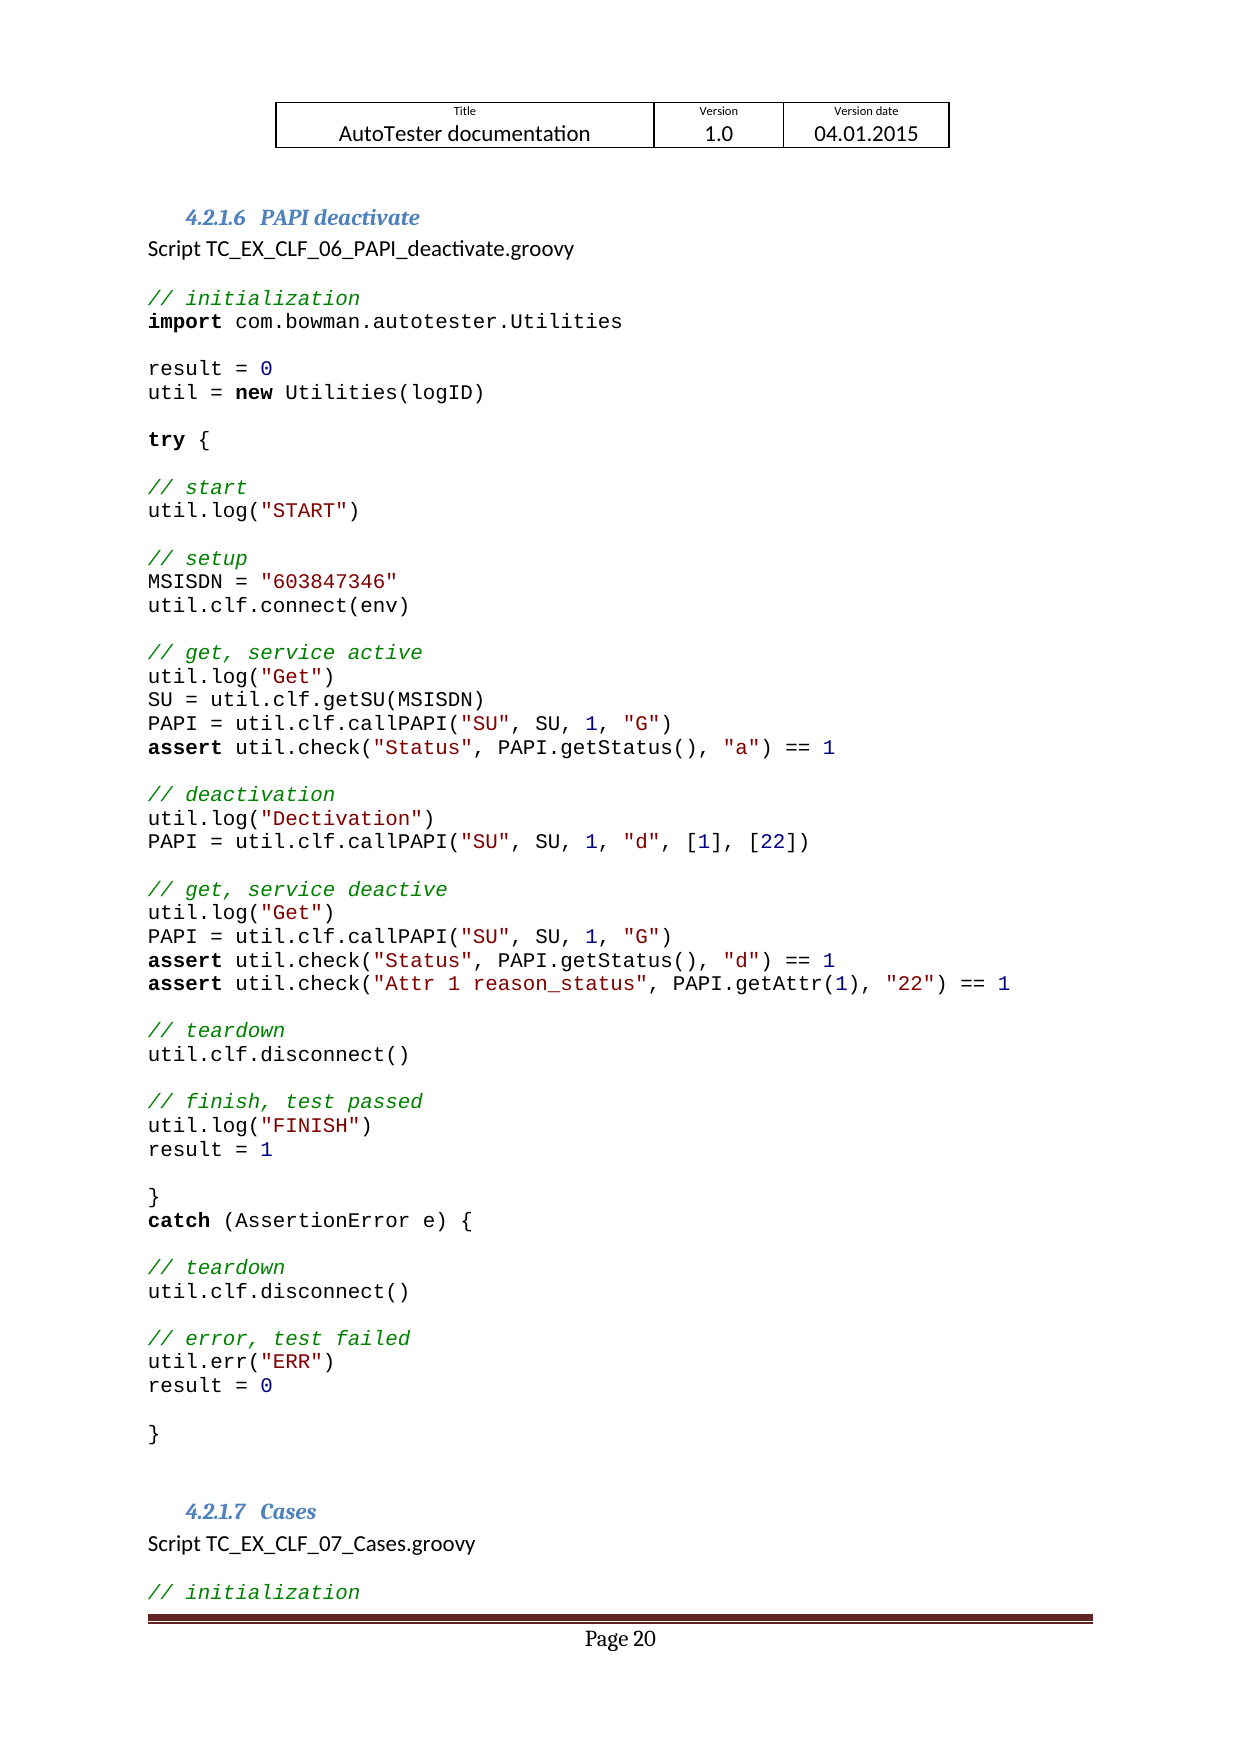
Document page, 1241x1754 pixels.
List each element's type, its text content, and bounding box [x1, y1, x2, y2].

text Script TC_EX_CLF_06_PAPI_deactivate.groovy [148, 234, 1093, 262]
text import com.bowman.autotester.Utilities [148, 311, 1093, 335]
text util = new Utilities(logID) [148, 382, 1093, 406]
text // initialization [148, 287, 1093, 311]
text // get, service active [148, 642, 1093, 666]
text util.err("ERR") [148, 1352, 1093, 1375]
text PAPI = util.clf.callPAPI("SU", SU, 1, "G") [148, 926, 1093, 949]
text util.log("Get") [148, 666, 1093, 689]
text catch (AssertionError e) { [148, 1210, 1093, 1233]
subtitle PAPI deactivate [185, 204, 1093, 231]
text } [148, 1422, 1093, 1446]
text assert util.check("Status", PAPI.getStatus(), "a") == 1 [148, 737, 1093, 760]
text util.clf.disconnect() [148, 1281, 1093, 1304]
text Script TC_EX_CLF_07_Cases.groovy [148, 1529, 1093, 1557]
text util.log("Get") [148, 902, 1093, 926]
text assert util.check("Status", PAPI.getStatus(), "d") == 1 [148, 949, 1093, 973]
text // start [148, 477, 1093, 500]
text } [148, 1186, 1093, 1210]
text // teardown [148, 1257, 1093, 1281]
text MSISDN = "603847346" [148, 571, 1093, 595]
text SU = util.clf.getSU(MSISDN) [148, 689, 1093, 713]
text util.log("FINISH") [148, 1115, 1093, 1139]
text util.log("Dectivation") [148, 808, 1093, 831]
text // teardown [148, 1021, 1093, 1044]
text result = 0 [148, 1375, 1093, 1399]
text util.clf.connect(env) [148, 595, 1093, 618]
text // get, service deactive [148, 879, 1093, 902]
text util.log("START") [148, 500, 1093, 524]
text // initialization [148, 1582, 1093, 1606]
text PAPI = util.clf.callPAPI("SU", SU, 1, "d", [1], [22]) [148, 831, 1093, 855]
text try { [148, 429, 1093, 453]
text result = 0 [148, 358, 1093, 382]
text // finish, test passed [148, 1091, 1093, 1115]
text assert util.check("Attr 1 reason_status", PAPI.getAttr(1), "22") == 1 [148, 973, 1093, 997]
subtitle Cases [185, 1499, 1093, 1526]
text PAPI = util.clf.callPAPI("SU", SU, 1, "G") [148, 713, 1093, 737]
text // deactivation [148, 784, 1093, 808]
text result = 1 [148, 1139, 1093, 1162]
text util.clf.disconnect() [148, 1044, 1093, 1068]
text // setup [148, 548, 1093, 571]
text // error, test failed [148, 1328, 1093, 1352]
